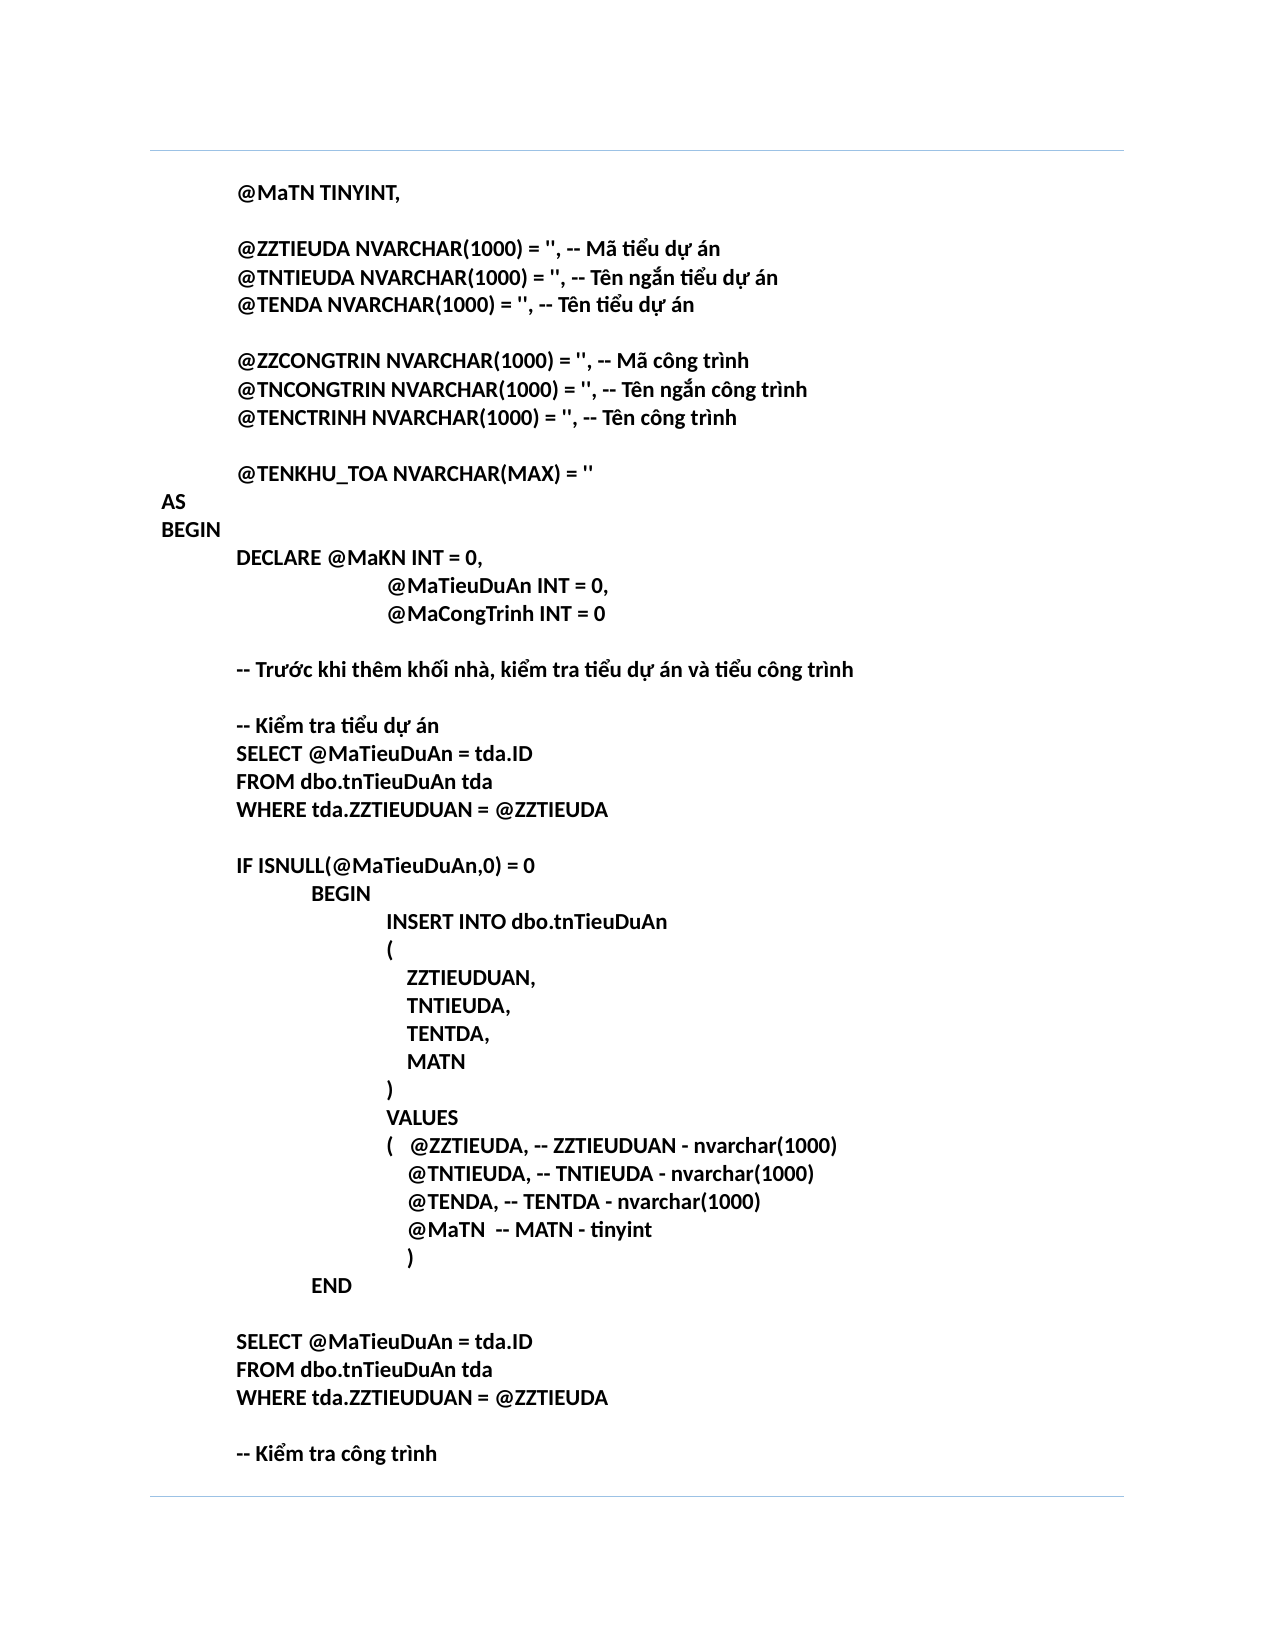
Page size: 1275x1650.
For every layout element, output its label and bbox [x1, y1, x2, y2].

table_cell [150, 151, 1124, 1496]
